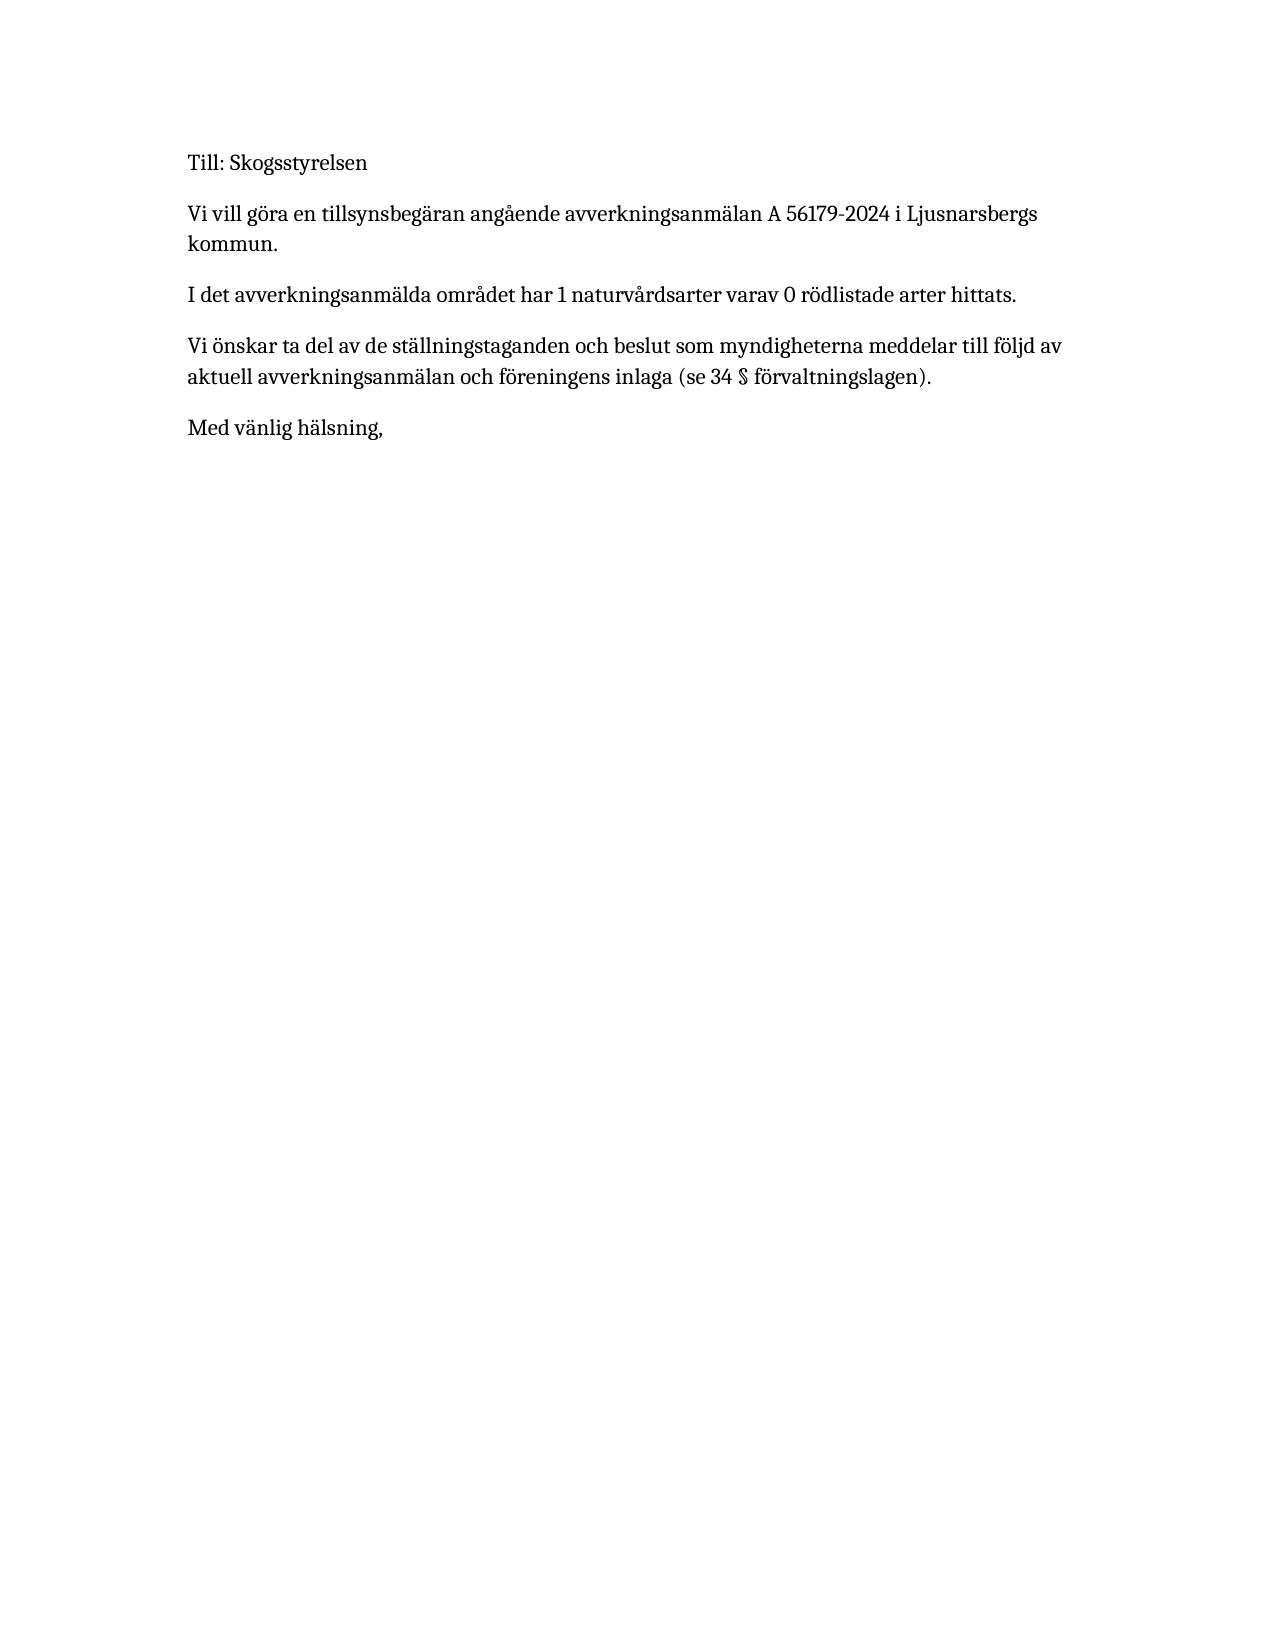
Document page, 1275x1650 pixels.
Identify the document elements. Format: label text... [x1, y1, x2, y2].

text Till: Skogsstyrelsen [187, 150, 1087, 176]
text Med vänlig hälsning, [187, 414, 1087, 471]
text Vi önskar ta del av de ställningstaganden och beslut som myndigheterna meddelar till följd av aktuell avverkningsanmälan och föreningens inlaga (se 34 § förvaltningslagen). [187, 333, 1087, 390]
text I det avverkningsanmälda området har 1 naturvårdsarter varav 0 rödlistade arter hittats. [187, 282, 1087, 309]
text Vi vill göra en tillsynsbegäran angående avverkningsanmälan A 56179-2024 i Ljusnarsbergs kommun. [187, 201, 1087, 258]
